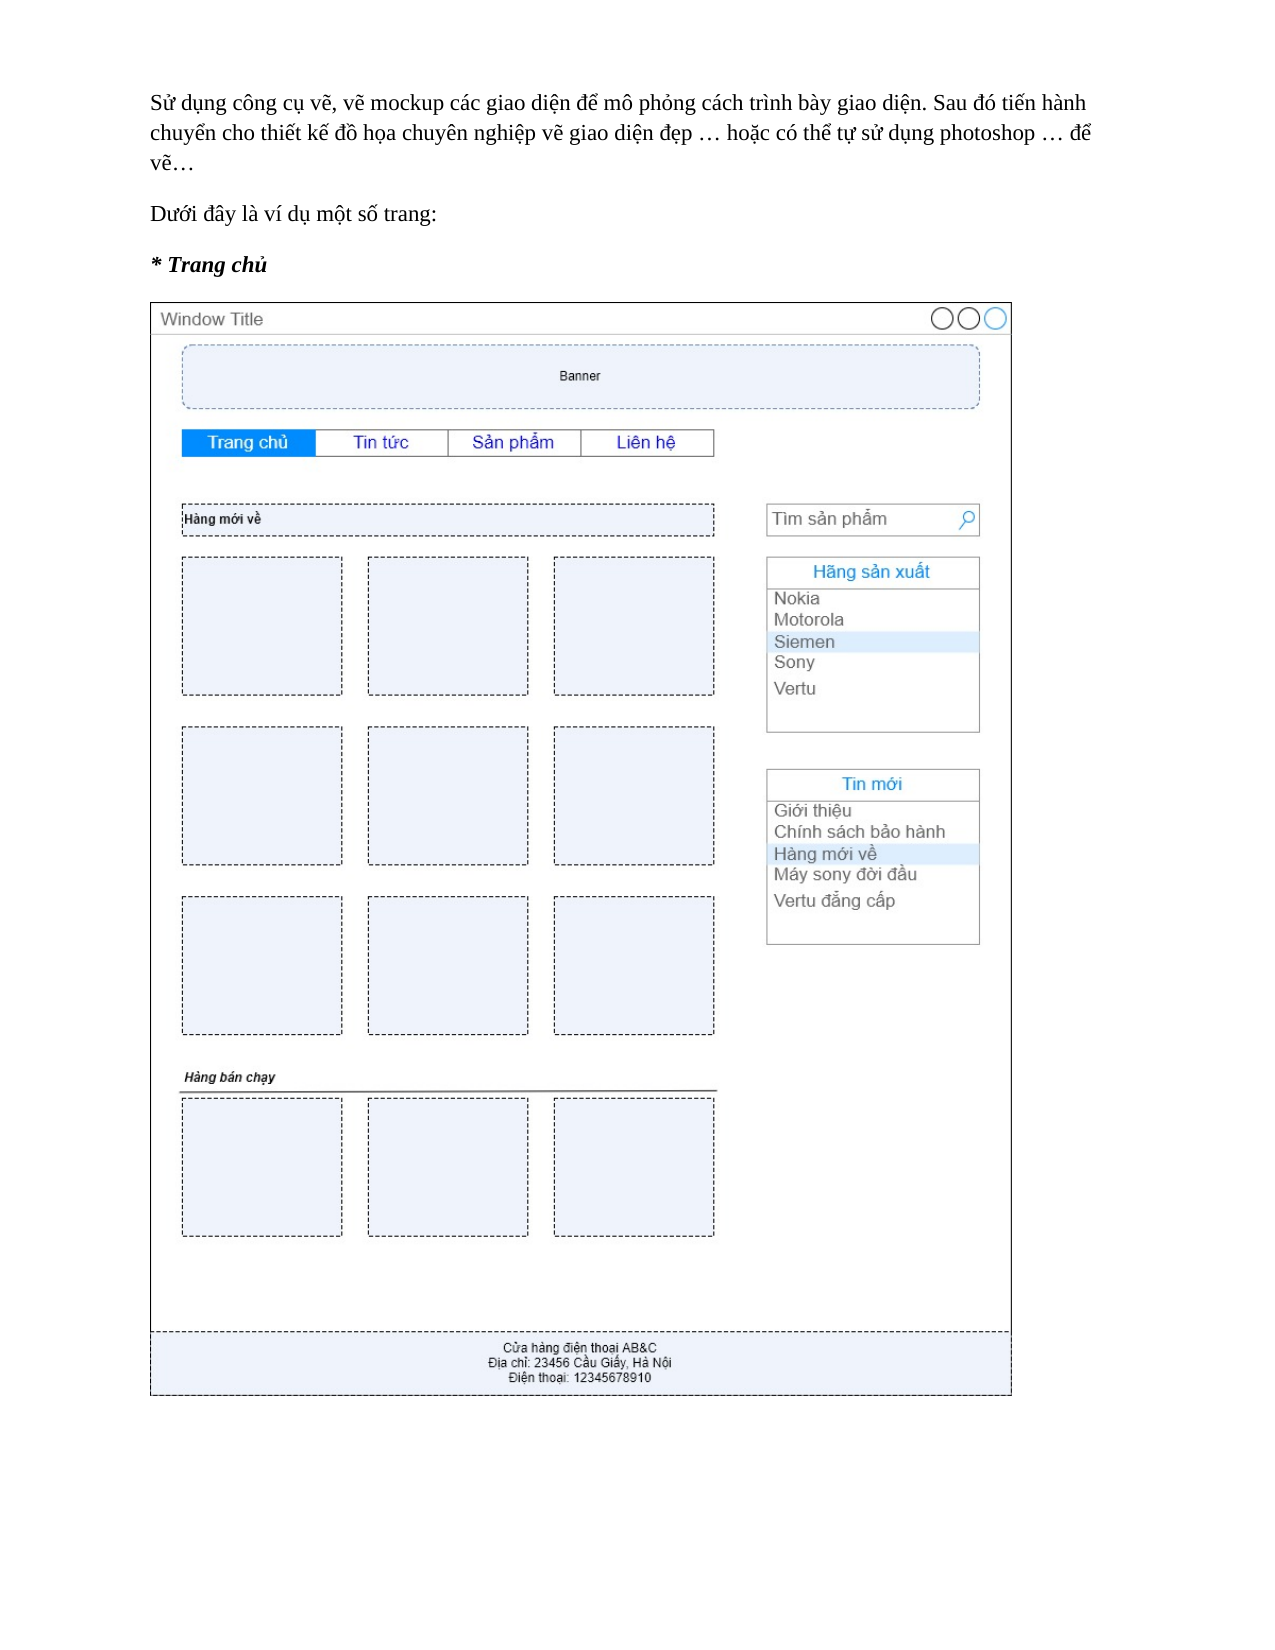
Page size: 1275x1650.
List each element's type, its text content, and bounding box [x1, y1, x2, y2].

text * Trang chủ [150, 251, 1125, 277]
picture [150, 302, 1013, 1397]
text Dưới đây là ví dụ một số trang: [150, 200, 1125, 226]
text Sử dụng công cụ vẽ, vẽ mockup các giao diện để mô phỏng cách trình bày giao diện. Sau đó tiến hành chuyển cho thiết kế đồ họa chuyên nghiệp vẽ giao diện đẹp … hoặc có thể tự sử dụng photoshop … để vẽ… [150, 89, 1125, 175]
